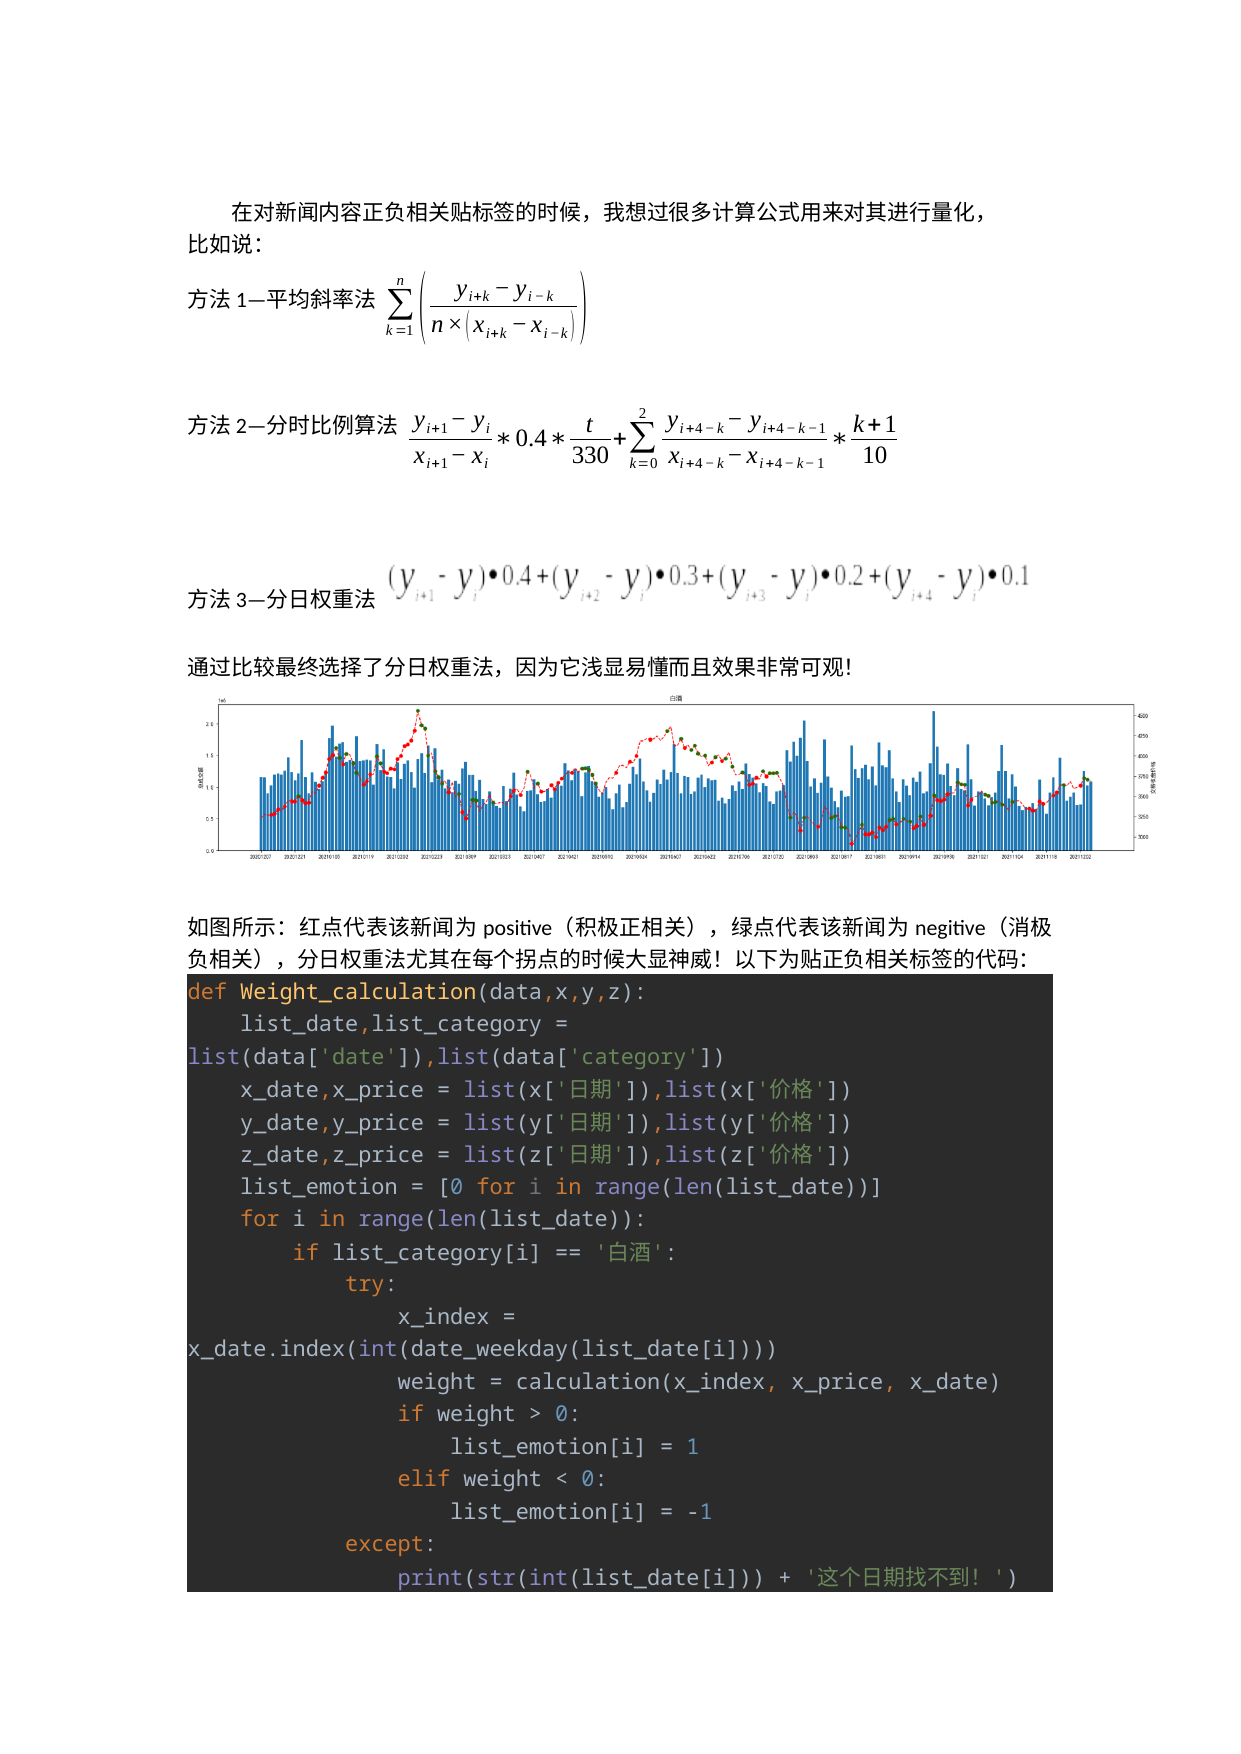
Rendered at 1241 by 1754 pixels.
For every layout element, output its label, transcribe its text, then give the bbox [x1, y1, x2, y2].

text 如图所示：红点代表该新闻为positive（积极正相关），绿点代表该新闻为negitive（消极负相关），分日权重法尤其在每个拐点的时候大显神威！以下为贴正负相关标签的代码： [187, 909, 1053, 974]
text 在对新闻内容正负相关贴标签的时候，我想过很多计算公式用来对其进行量化， [187, 194, 1053, 227]
text 方法3—分日权重法 [187, 552, 1053, 617]
text 通过比较最终选择了分日权重法，因为它浅显易懂而且效果非常可观！ [187, 649, 1053, 682]
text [187, 974, 1053, 1592]
text 方法1—平均斜率法 [187, 259, 1053, 357]
text 方法2—分时比例算法 [187, 389, 1053, 487]
text 比如说： [187, 227, 1053, 259]
picture [187, 682, 1164, 871]
